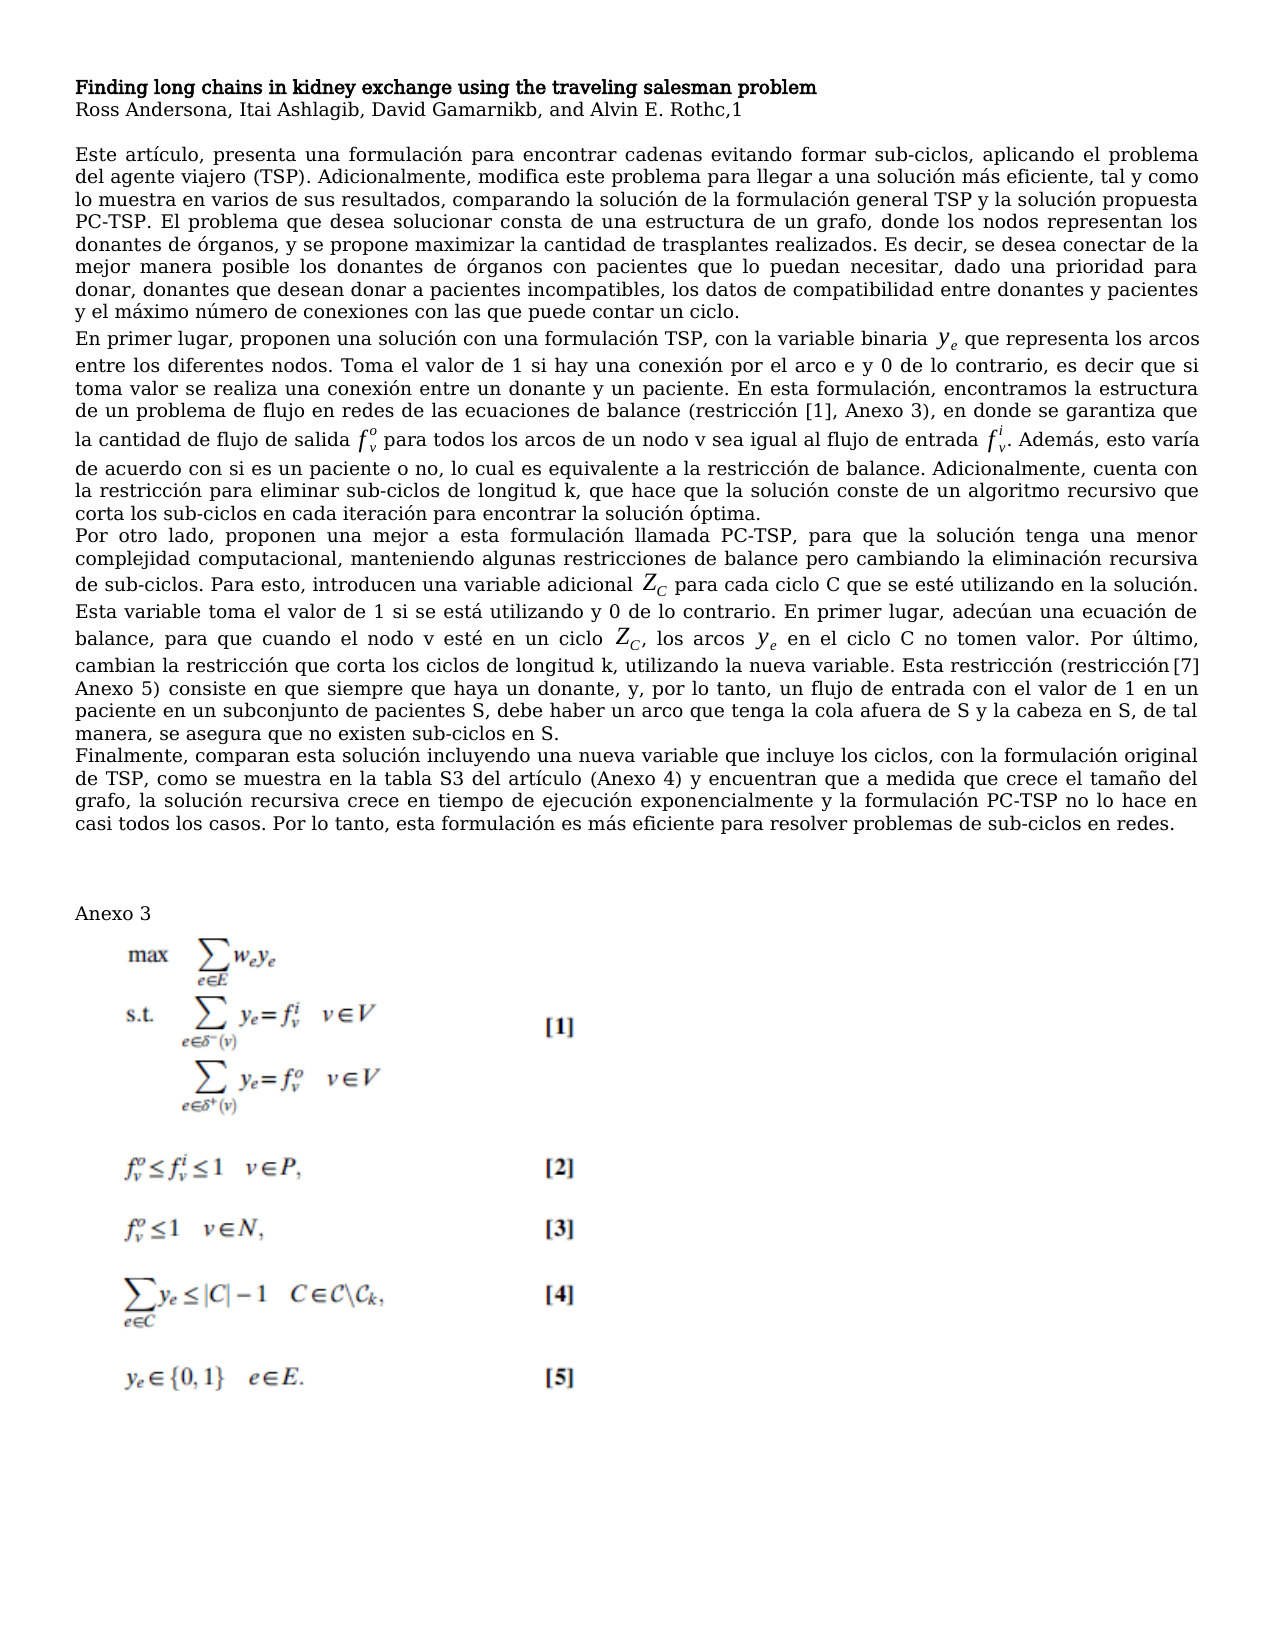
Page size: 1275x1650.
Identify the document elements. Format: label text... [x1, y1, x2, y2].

text Finalmente, comparan esta solución incluyendo una nueva variable que incluye los ciclos, con la formulación original de TSP, como se muestra en la tabla S3 del artículo (Anexo 4) y encuentran que a medida que crece el tamaño del grafo, la solución recursiva crece en tiempo de ejecución exponencialmente y la formulación PC-TSP no lo hace en casi todos los casos. Por lo tanto, esta formulación es más eficiente para resolver problemas de sub-ciclos en redes. [75, 744, 1200, 834]
text Finding long chains in kidney exchange using the traveling salesman problem [75, 75, 1200, 97]
text Este artículo, presenta una formulación para encontrar cadenas evitando formar sub-ciclos, aplicando el problema del agente viajero (TSP). Adicionalmente, modifica este problema para llegar a una solución más eficiente, tal y como lo muestra en varios de sus resultados, comparando la solución de la formulación general TSP y la solución propuesta PC-TSP. El problema que desea solucionar consta de una estructura de un grafo, donde los nodos representan los donantes de órganos, y se propone maximizar la cantidad de trasplantes realizados. Es decir, se desea conectar de la mejor manera posible los donantes de órganos con pacientes que lo puedan necesitar, dado una prioridad para donar, donantes que desean donar a pacientes incompatibles, los datos de compatibilidad entre donantes y pacientes y el máximo número de conexiones con las que puede contar un ciclo. [75, 142, 1200, 322]
text Ross Andersona, Itai Ashlagib, David Gamarnikb, and Alvin E. Rothc,1 [75, 97, 1200, 120]
text Anexo 3 [75, 901, 1200, 924]
text En primer lugar, proponen una solución con una formulación TSP, con la variable binaria que representa los arcos entre los diferentes nodos. Toma el valor de 1 si hay una conexión por el arco e y 0 de lo contrario, es decir que si toma valor se realiza una conexión entre un donante y un paciente. En esta formulación, encontramos la estructura de un problema de flujo en redes de las ecuaciones de balance (restricción [1], Anexo 3), en donde se garantiza que la cantidad de flujo de salida para todos los arcos de un nodo v sea igual al flujo de entrada . Además, esto varía de acuerdo con si es un paciente o no, lo cual es equivalente a la restricción de balance. Adicionalmente, cuenta con la restricción para eliminar sub-ciclos de longitud k, que hace que la solución conste de un algoritmo recursivo que corta los sub-ciclos en cada iteración para encontrar la solución óptima. [75, 322, 1200, 524]
text Por otro lado, proponen una mejor a esta formulación llamada PC-TSP, para que la solución tenga una menor complejidad computacional, manteniendo algunas restricciones de balance pero cambiando la eliminación recursiva de sub-ciclos. Para esto, introducen una variable adicional para cada ciclo C que se esté utilizando en la solución. Esta variable toma el valor de 1 si se está utilizando y 0 de lo contrario. En primer lugar, adecúan una ecuación de balance, para que cuando el nodo v esté en un ciclo , los arcos en el ciclo C no tomen valor. Por último, cambian la restricción que corta los ciclos de longitud k, utilizando la nueva variable. Esta restricción (restricción[7] Anexo 5) consiste en que siempre que haya un donante, y, por lo tanto, un flujo de entrada con el valor de 1 en un paciente en un subconjunto de pacientes S, debe haber un arco que tenga la cola afuera de S y la cabeza en S, de tal manera, se asegura que no existen sub-ciclos en S. [75, 524, 1200, 744]
picture [75, 923, 583, 1402]
